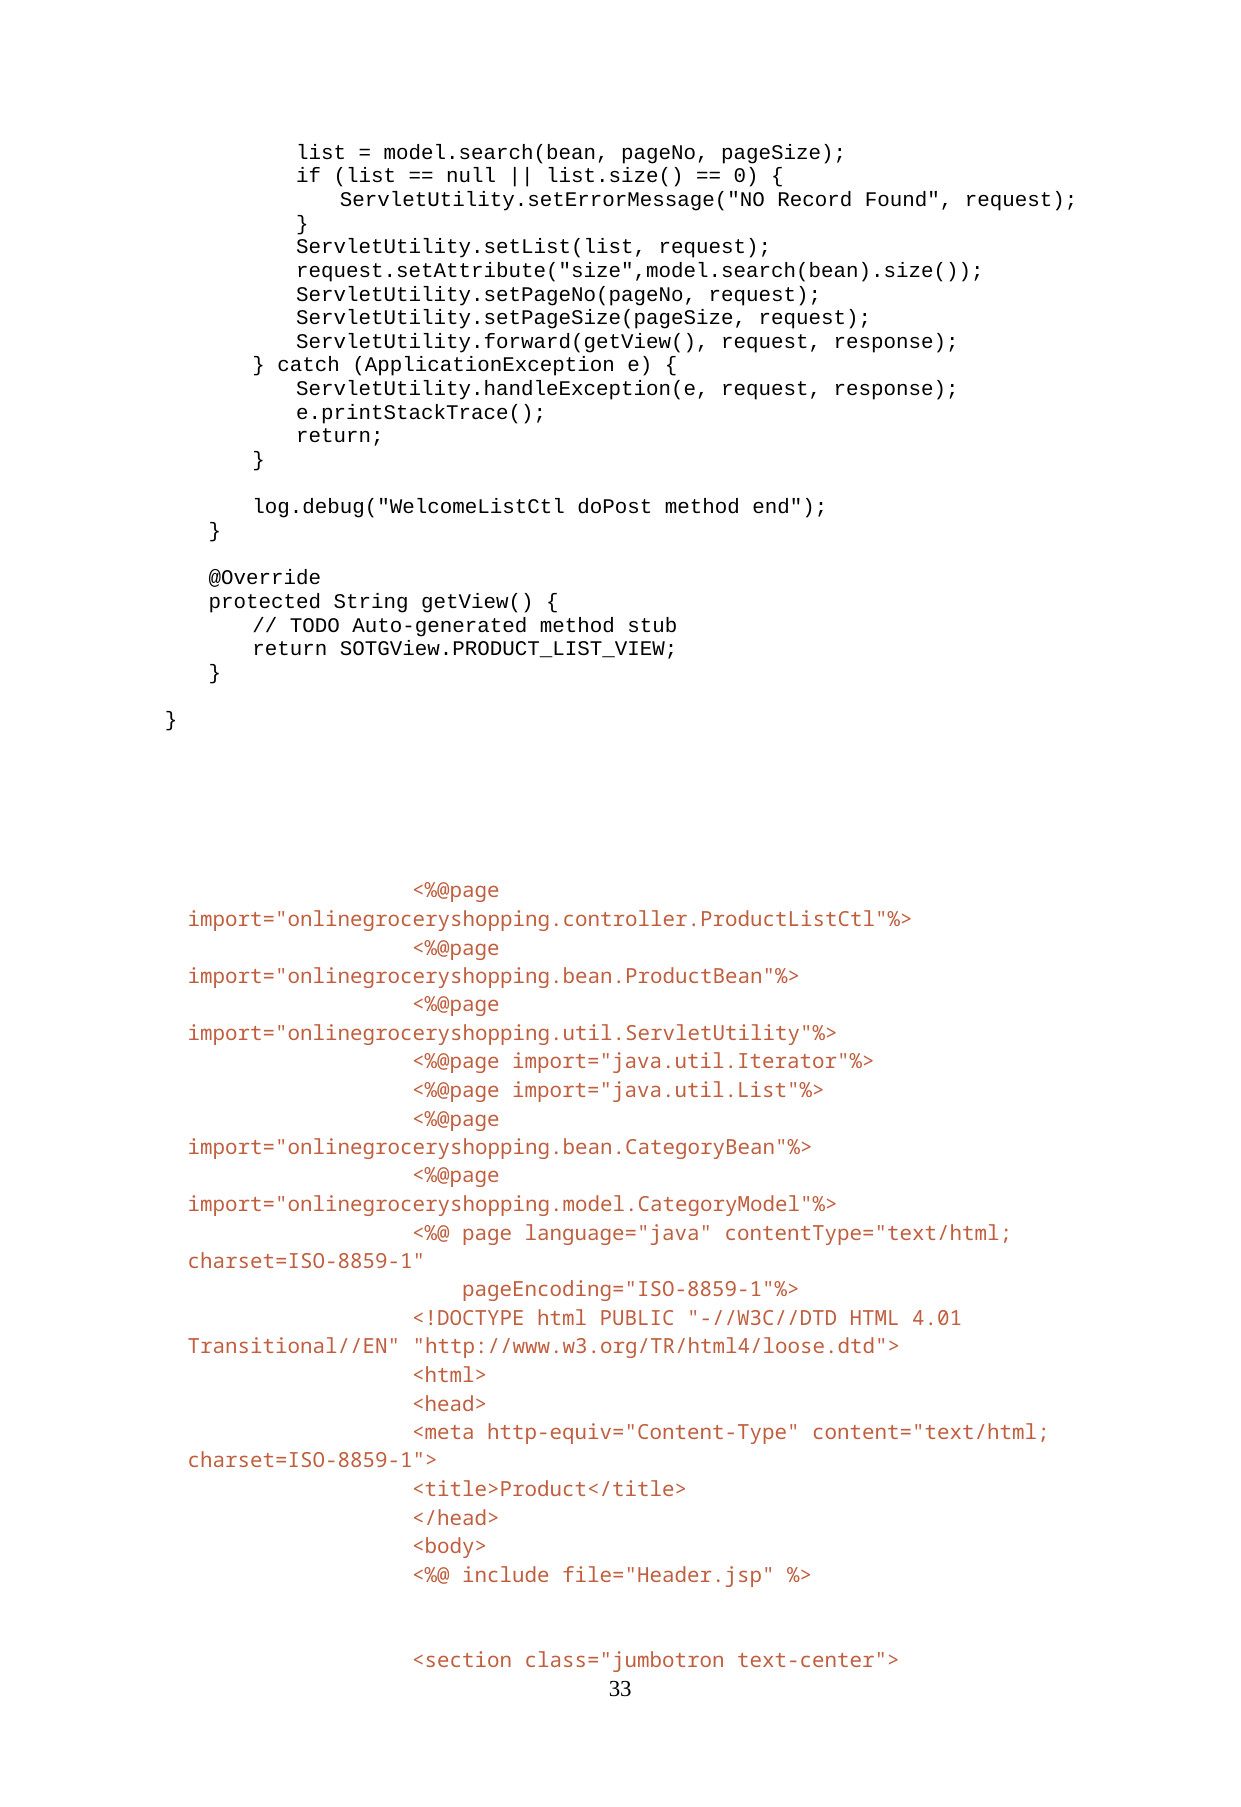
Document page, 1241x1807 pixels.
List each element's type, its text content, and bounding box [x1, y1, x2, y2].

text // TODO Auto-generated method stub [164, 614, 1078, 638]
text <body> [187, 1531, 1078, 1560]
text } catch (ApplicationException e) { [164, 354, 1078, 378]
text ServletUtility.forward(getView(), request, response); [164, 331, 1078, 354]
text } [164, 520, 1078, 544]
text ServletUtility.setPageNo(pageNo, request); [164, 283, 1078, 307]
text <!DOCTYPE html PUBLIC "-//W3C//DTD HTML 4.01 Transitional//EN" "http://www.w3.org/TR/html4/loose.dtd"> [187, 1303, 1078, 1360]
text <%@page import="onlinegroceryshopping.controller.ProductListCtl"%> [187, 876, 1078, 932]
text } [164, 213, 1078, 236]
text } [164, 662, 1078, 686]
text <html> [187, 1360, 1078, 1388]
text <section class="jumbotron text-center"> [187, 1645, 1078, 1674]
text if (list == null || list.size() == 0) { [164, 165, 1078, 189]
text list = model.search(bean, pageNo, pageSize); [164, 142, 1078, 165]
text <head> [187, 1389, 1078, 1417]
text <%@page import="java.util.List"%> [187, 1075, 1078, 1103]
text </head> [187, 1503, 1078, 1531]
text } [164, 449, 1078, 473]
text @Override [164, 567, 1078, 591]
text ServletUtility.setList(list, request); [164, 236, 1078, 260]
text request.setAttribute("size",model.search(bean).size()); [164, 260, 1078, 283]
text } [164, 709, 1078, 733]
text <meta http-equiv="Content-Type" content="text/html; charset=ISO-8859-1"> [187, 1417, 1078, 1474]
text <%@page import="onlinegroceryshopping.bean.CategoryBean"%> [187, 1104, 1078, 1161]
text ServletUtility.handleException(e, request, response); [164, 378, 1078, 402]
text log.debug("WelcomeListCtl doPost method end"); [164, 496, 1078, 520]
text <%@page import="onlinegroceryshopping.model.CategoryModel"%> [187, 1161, 1078, 1217]
text <title>Product</title> [187, 1474, 1078, 1503]
text ServletUtility.setPageSize(pageSize, request); [164, 307, 1078, 331]
text ServletUtility.setErrorMessage("NO Record Found", request); [164, 189, 1078, 213]
text protected String getView() { [164, 591, 1078, 614]
text <%@ page language="java" contentType="text/html; charset=ISO-8859-1" [187, 1218, 1078, 1274]
text <%@page import="java.util.Iterator"%> [187, 1047, 1078, 1075]
text <%@ include file="Header.jsp" %> [187, 1560, 1078, 1588]
text return SOTGView.PRODUCT_LIST_VIEW; [164, 638, 1078, 662]
text pageEncoding="ISO-8859-1"%> [187, 1274, 1078, 1303]
text <%@page import="onlinegroceryshopping.bean.ProductBean"%> [187, 933, 1078, 989]
text e.printStackTrace(); [164, 402, 1078, 425]
text return; [164, 425, 1078, 449]
text <%@page import="onlinegroceryshopping.util.ServletUtility"%> [187, 989, 1078, 1046]
